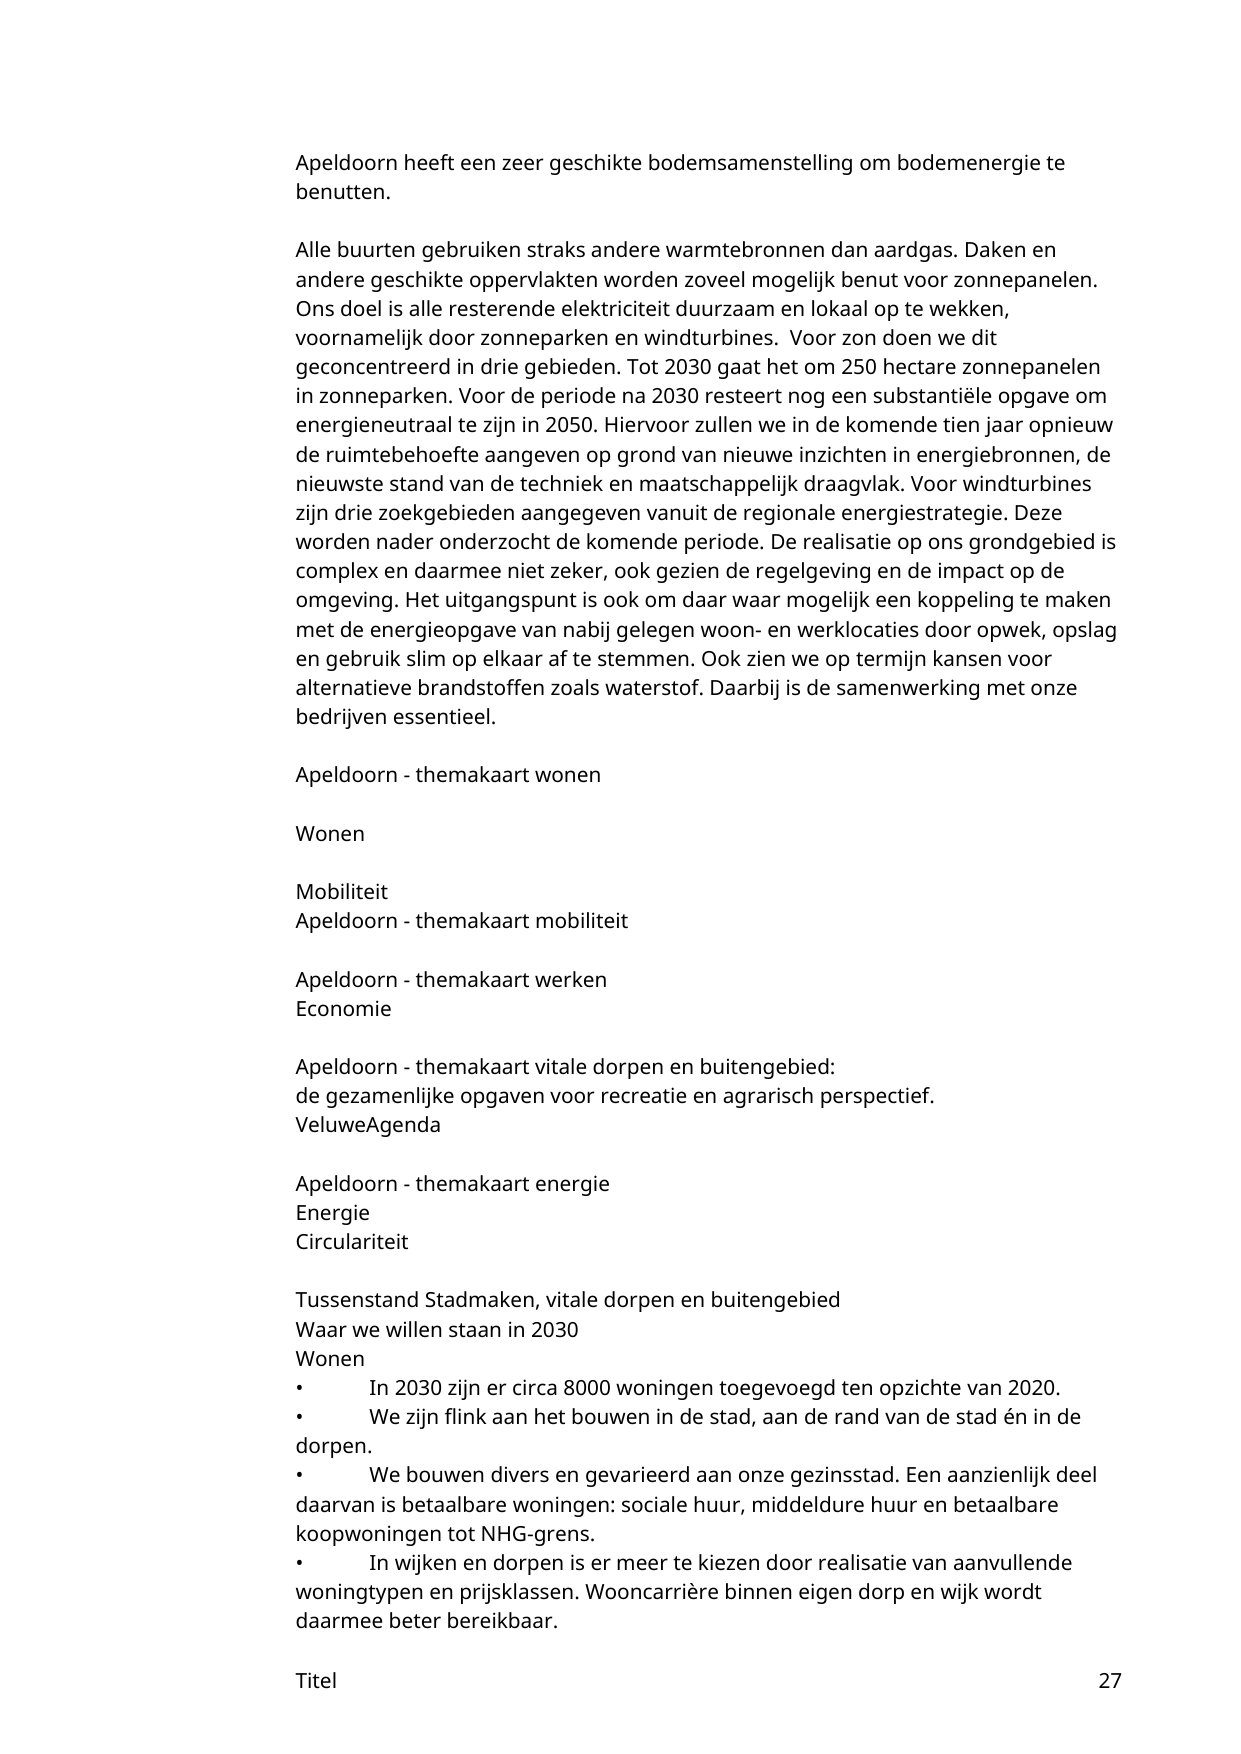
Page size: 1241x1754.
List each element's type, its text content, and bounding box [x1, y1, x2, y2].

text VeluweAgenda [295, 1110, 1122, 1139]
text • We bouwen divers en gevarieerd aan onze gezinsstad. Een aanzienlijk deel daarvan is betaalbare woningen: sociale huur, middeldure huur en betaalbare koopwoningen tot NHG-grens. [295, 1460, 1122, 1547]
text Wonen [295, 1343, 1122, 1372]
text • In wijken en dorpen is er meer te kiezen door realisatie van aanvullende woningtypen en prijsklassen. Wooncarrière binnen eigen dorp en wijk wordt daarmee beter bereikbaar. [295, 1547, 1122, 1635]
text Circulariteit [295, 1226, 1122, 1256]
text Apeldoorn - themakaart wonen [295, 760, 1122, 789]
text Economie [295, 993, 1122, 1022]
text Energie [295, 1197, 1122, 1226]
text Wonen [295, 818, 1122, 847]
text Waar we willen staan in 2030 [295, 1314, 1122, 1343]
text Apeldoorn - themakaart mobiliteit [295, 906, 1122, 935]
text Alle buurten gebruiken straks andere warmtebronnen dan aardgas. Daken en andere geschikte oppervlakten worden zoveel mogelijk benut voor zonnepanelen. Ons doel is alle resterende elektriciteit duurzaam en lokaal op te wekken, voornamelijk door zonneparken en windturbines. Voor zon doen we dit geconcentreerd in drie gebieden. Tot 2030 gaat het om 250 hectare zonnepanelen in zonneparken. Voor de periode na 2030 resteert nog een substantiële opgave om energieneutraal te zijn in 2050. Hiervoor zullen we in de komende tien jaar opnieuw de ruimtebehoefte aangeven op grond van nieuwe inzichten in energiebronnen, de nieuwste stand van de techniek en maatschappelijk draagvlak. Voor windturbines zijn drie zoekgebieden aangegeven vanuit de regionale energiestrategie. Deze worden nader onderzocht de komende periode. De realisatie op ons grondgebied is complex en daarmee niet zeker, ook gezien de regelgeving en de impact op de omgeving. Het uitgangspunt is ook om daar waar mogelijk een koppeling te maken met de energieopgave van nabij gelegen woon- en werklocaties door opwek, opslag en gebruik slim op elkaar af te stemmen. Ook zien we op termijn kansen voor alternatieve brandstoffen zoals waterstof. Daarbij is de samenwerking met onze bedrijven essentieel. [295, 235, 1122, 731]
text Apeldoorn - themakaart vitale dorpen en buitengebied: [295, 1051, 1122, 1081]
text • We zijn flink aan het bouwen in de stad, aan de rand van de stad én in de dorpen. [295, 1401, 1122, 1460]
text • In 2030 zijn er circa 8000 woningen toegevoegd ten opzichte van 2020. [295, 1372, 1122, 1401]
text Apeldoorn heeft een zeer geschikte bodemsamenstelling om bodemenergie te benutten. [295, 147, 1122, 206]
text Apeldoorn - themakaart energie [295, 1168, 1122, 1197]
text Mobiliteit [295, 876, 1122, 906]
text Apeldoorn - themakaart werken [295, 964, 1122, 993]
text de gezamenlijke opgaven voor recreatie en agrarisch perspectief. [295, 1081, 1122, 1110]
text Tussenstand Stadmaken, vitale dorpen en buitengebied [295, 1285, 1122, 1314]
